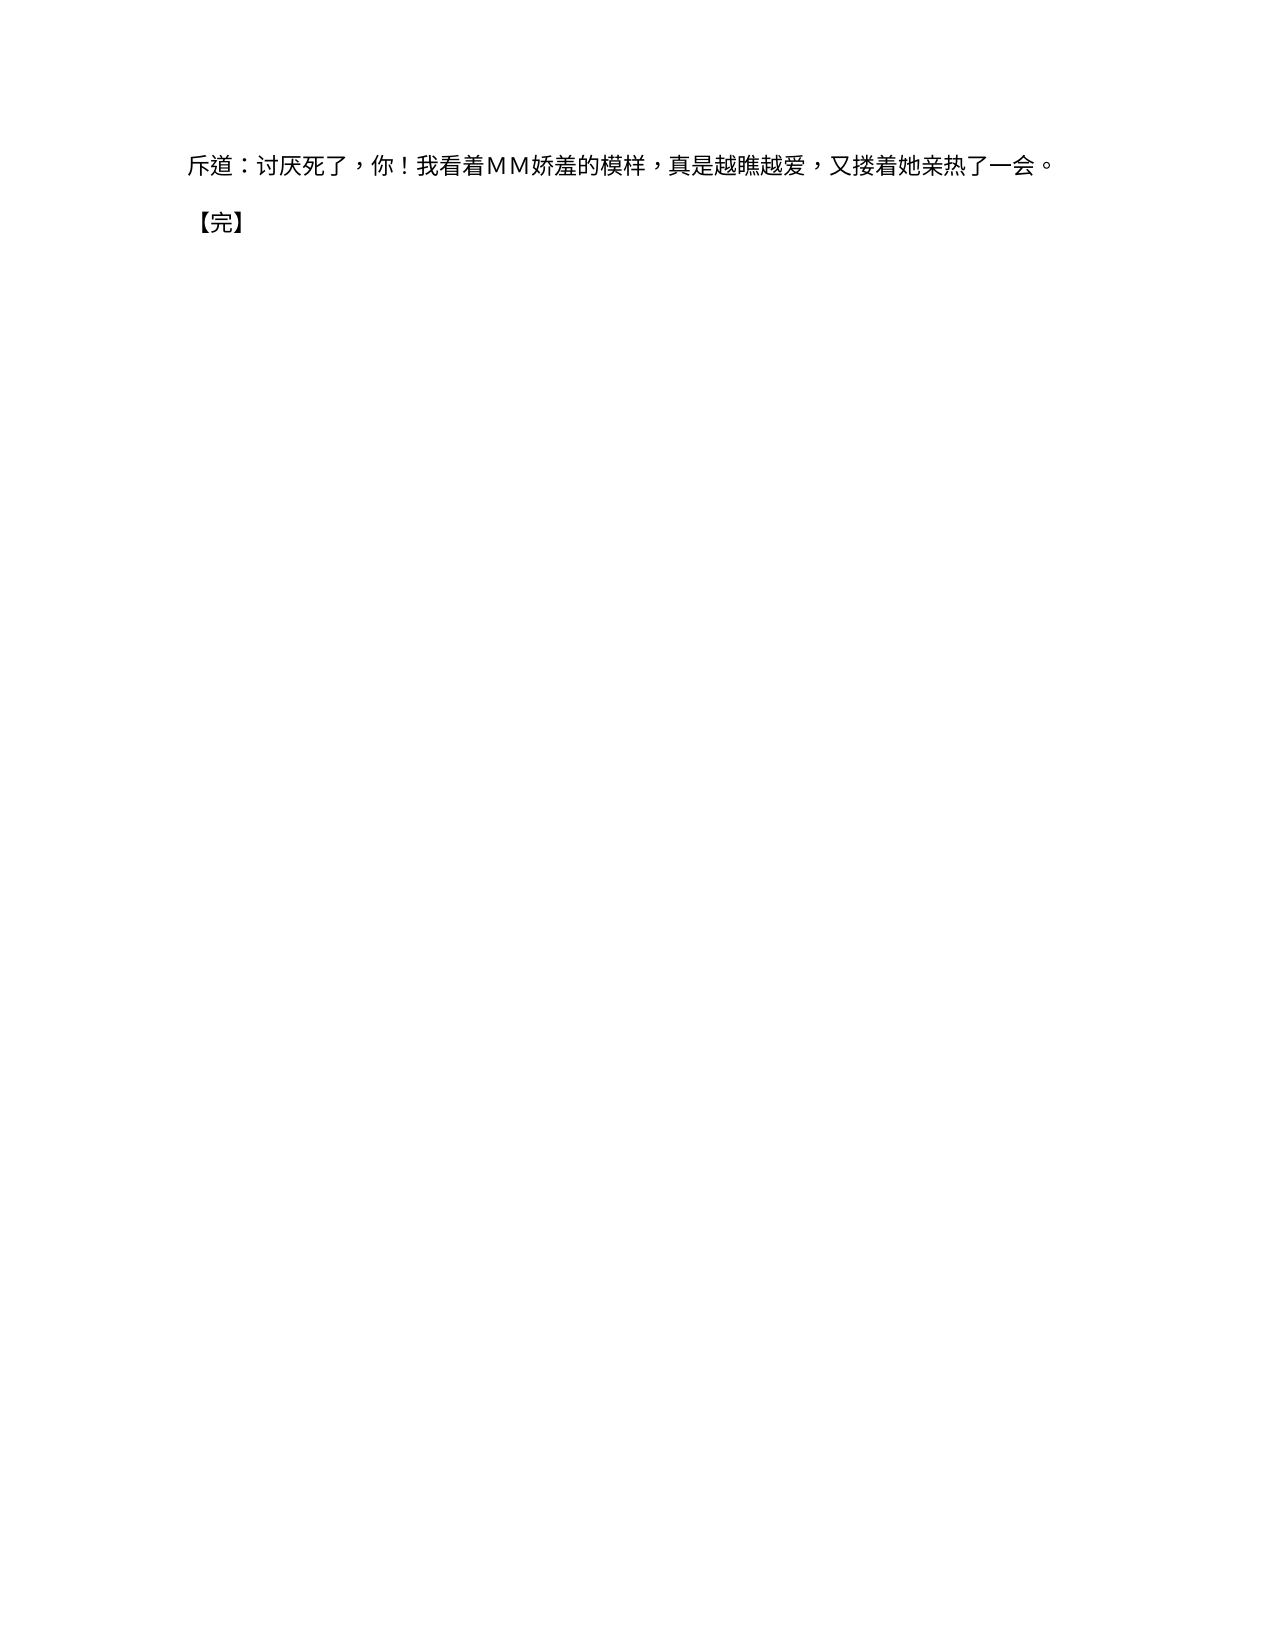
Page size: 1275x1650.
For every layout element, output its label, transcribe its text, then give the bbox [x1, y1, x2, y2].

text 【完】 [187, 207, 1087, 238]
text 斥道：讨厌死了，你！我看着ＭＭ娇羞的模样，真是越瞧越爱，又搂着她亲热了一会。 [187, 150, 1087, 181]
